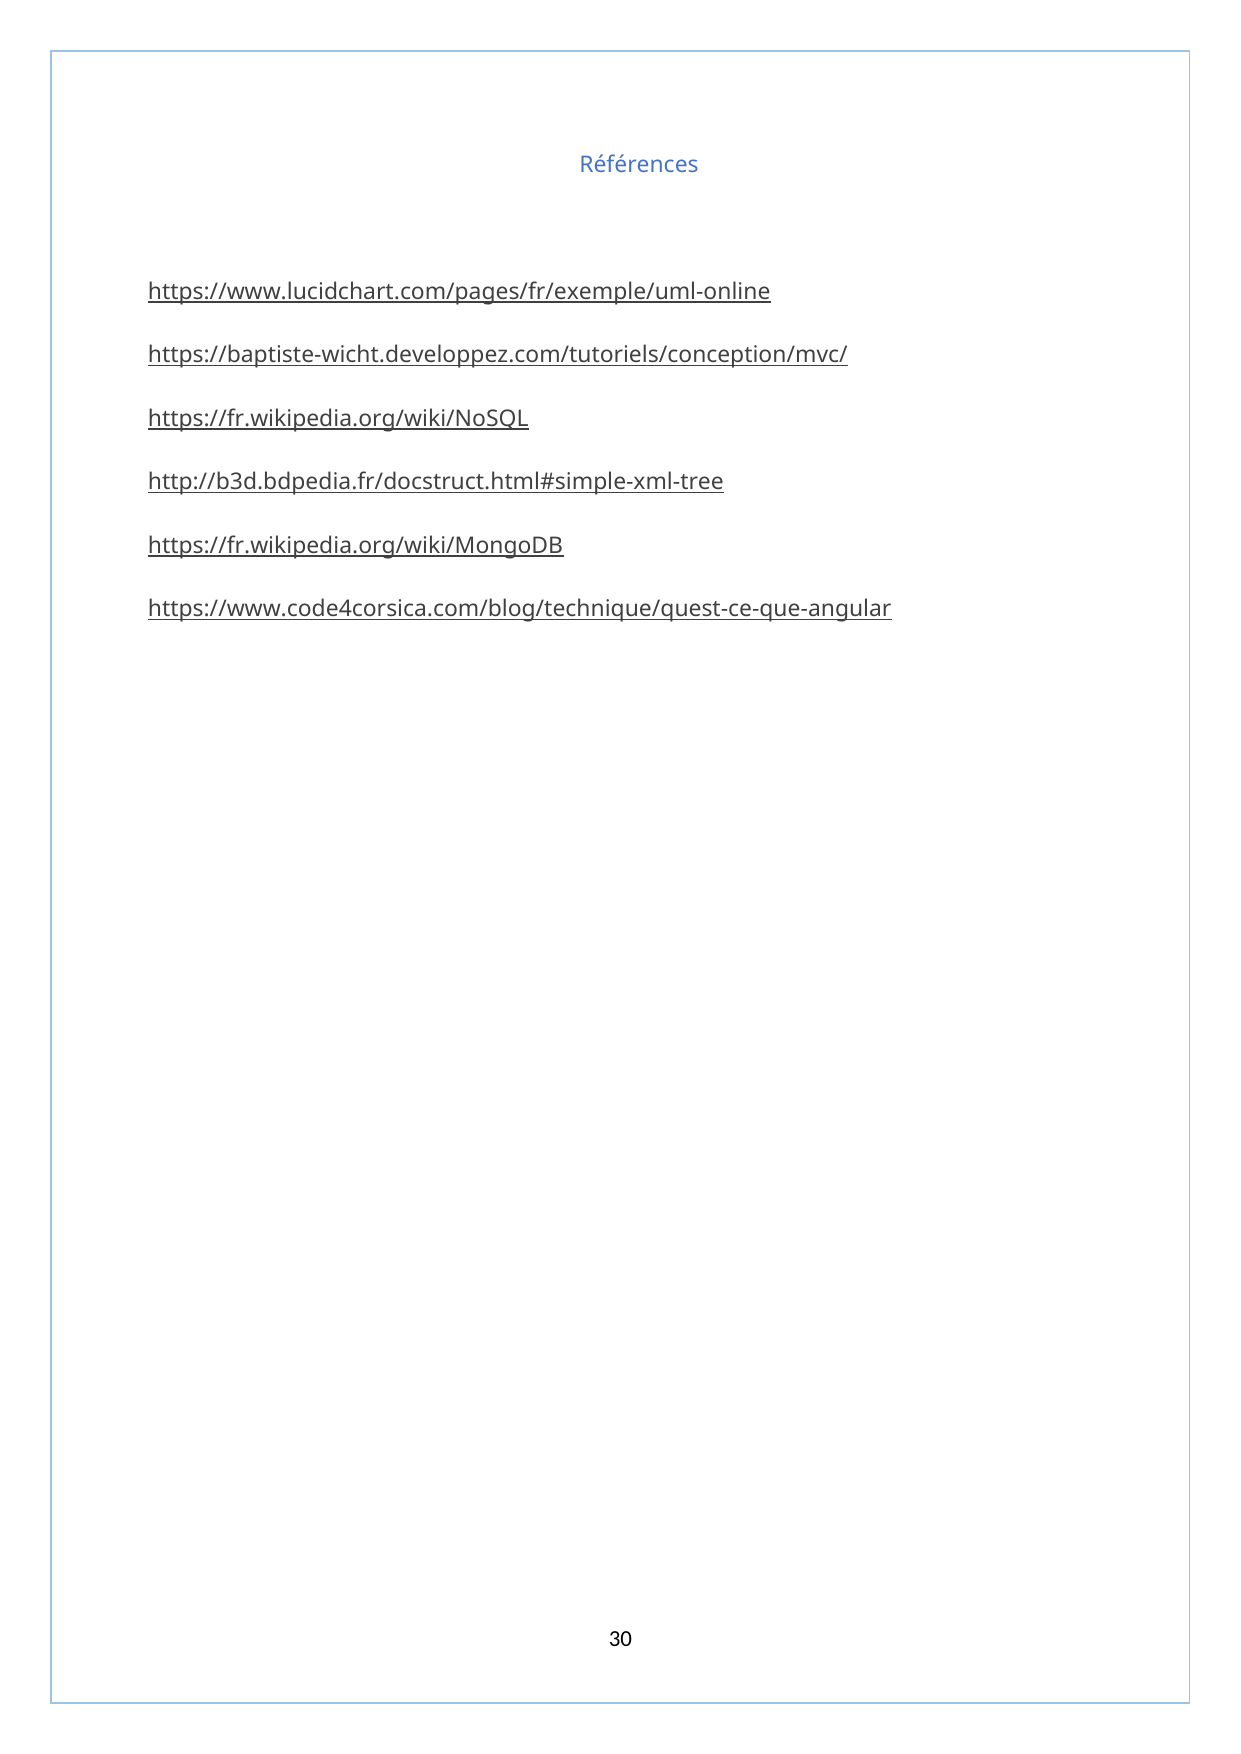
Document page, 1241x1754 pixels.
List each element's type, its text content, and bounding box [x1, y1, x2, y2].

text https://fr.wikipedia.org/wiki/MongoDB [148, 529, 1093, 560]
text https://www.lucidchart.com/pages/fr/exemple/uml-online [148, 275, 1093, 306]
list Références [185, 148, 1093, 179]
text https://baptiste-wicht.developpez.com/tutoriels/conception/mvc/ [148, 338, 1093, 369]
text https://fr.wikipedia.org/wiki/NoSQL [148, 402, 1093, 433]
text https://www.code4corsica.com/blog/technique/quest-ce-que-angular [148, 592, 1093, 624]
text http://b3d.bdpedia.fr/docstruct.html#simple-xml-tree [148, 465, 1093, 497]
